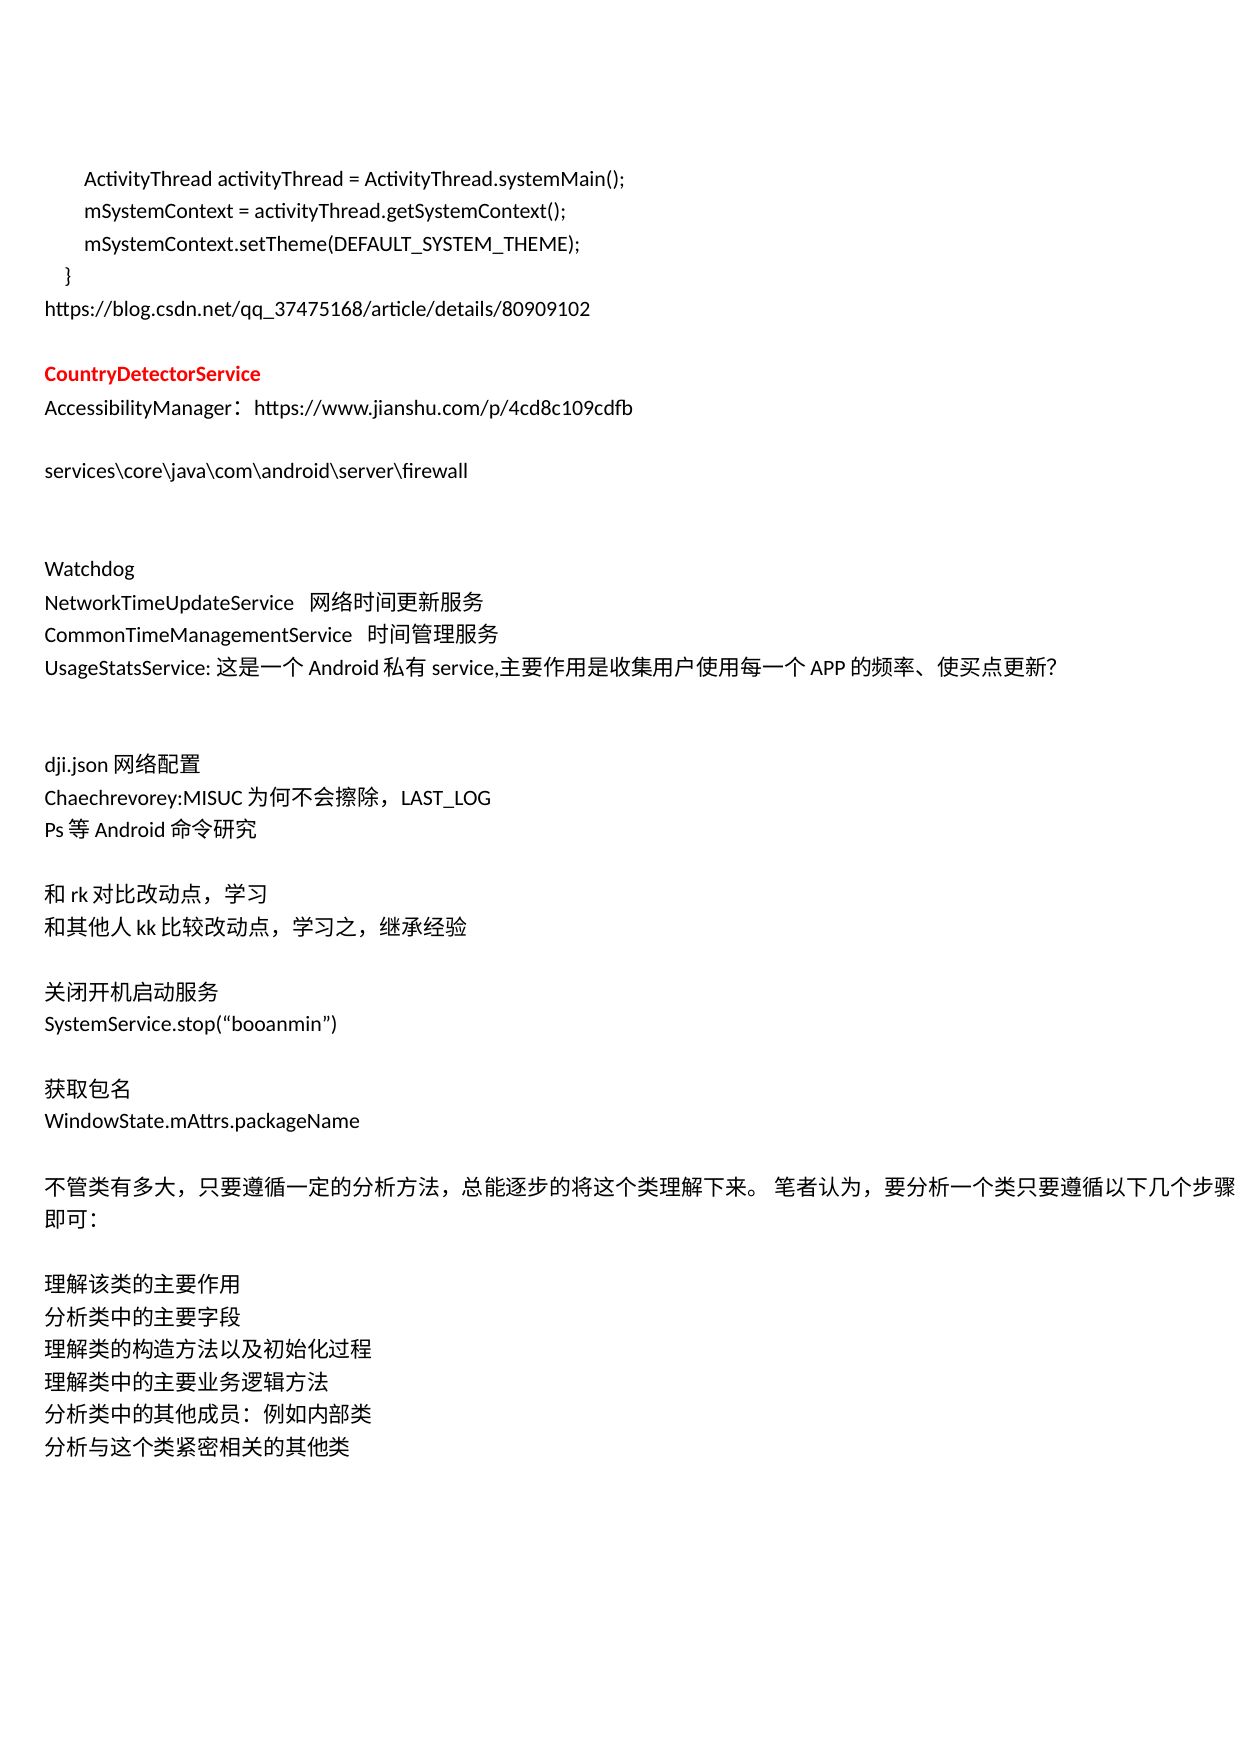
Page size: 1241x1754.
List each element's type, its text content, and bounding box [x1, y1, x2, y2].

text mSystemContext = activityThread.getSystemContext(); [44, 194, 1240, 227]
text 理解该类的主要作用 [44, 1267, 1240, 1299]
text AccessibilityManager：https://www.jianshu.com/p/4cd8c109cdfb [44, 389, 1240, 422]
text 获取包名 [44, 1072, 1240, 1104]
text 分析与这个类紧密相关的其他类 [44, 1429, 1240, 1462]
text mSystemContext.setTheme(DEFAULT_SYSTEM_THEME); [44, 227, 1240, 259]
text CountryDetectorService [44, 357, 1240, 389]
text SystemService.stop(“booanmin”) [44, 1007, 1240, 1039]
text 不管类有多大，只要遵循一定的分析方法，总能逐步的将这个类理解下来。 笔者认为，要分析一个类只要遵循以下几个步骤即可： [44, 1169, 1240, 1234]
text 理解类的构造方法以及初始化过程 [44, 1332, 1240, 1364]
text 和rk对比改动点，学习 [44, 877, 1240, 909]
text CommonTimeManagementService 时间管理服务 [44, 617, 1240, 649]
text https://blog.csdn.net/qq_37475168/article/details/80909102 [44, 292, 1240, 324]
text NetworkTimeUpdateService 网络时间更新服务 [44, 584, 1240, 617]
text 理解类中的主要业务逻辑方法 [44, 1364, 1240, 1397]
text UsageStatsService: 这是一个Android私有service,主要作用是收集用户使用每一个APP的频率、使买点更新？ [44, 649, 1240, 682]
text services\core\java\com\android\server\firewall [44, 454, 1240, 487]
text 分析类中的主要字段 [44, 1299, 1240, 1332]
text dji.json 网络配置 [44, 747, 1240, 779]
text Chaechrevorey:MISUC 为何不会擦除，LAST_LOG [44, 779, 1240, 812]
text 关闭开机启动服务 [44, 974, 1240, 1007]
text 分析类中的其他成员：例如内部类 [44, 1397, 1240, 1429]
text Ps等Android命令研究 [44, 812, 1240, 844]
text Watchdog [44, 552, 1240, 584]
text 和其他人kk比较改动点，学习之，继承经验 [44, 909, 1240, 942]
text } [44, 259, 1240, 292]
text WindowState.mAttrs.packageName [44, 1104, 1240, 1137]
text ActivityThread activityThread = ActivityThread.systemMain(); [44, 162, 1240, 194]
